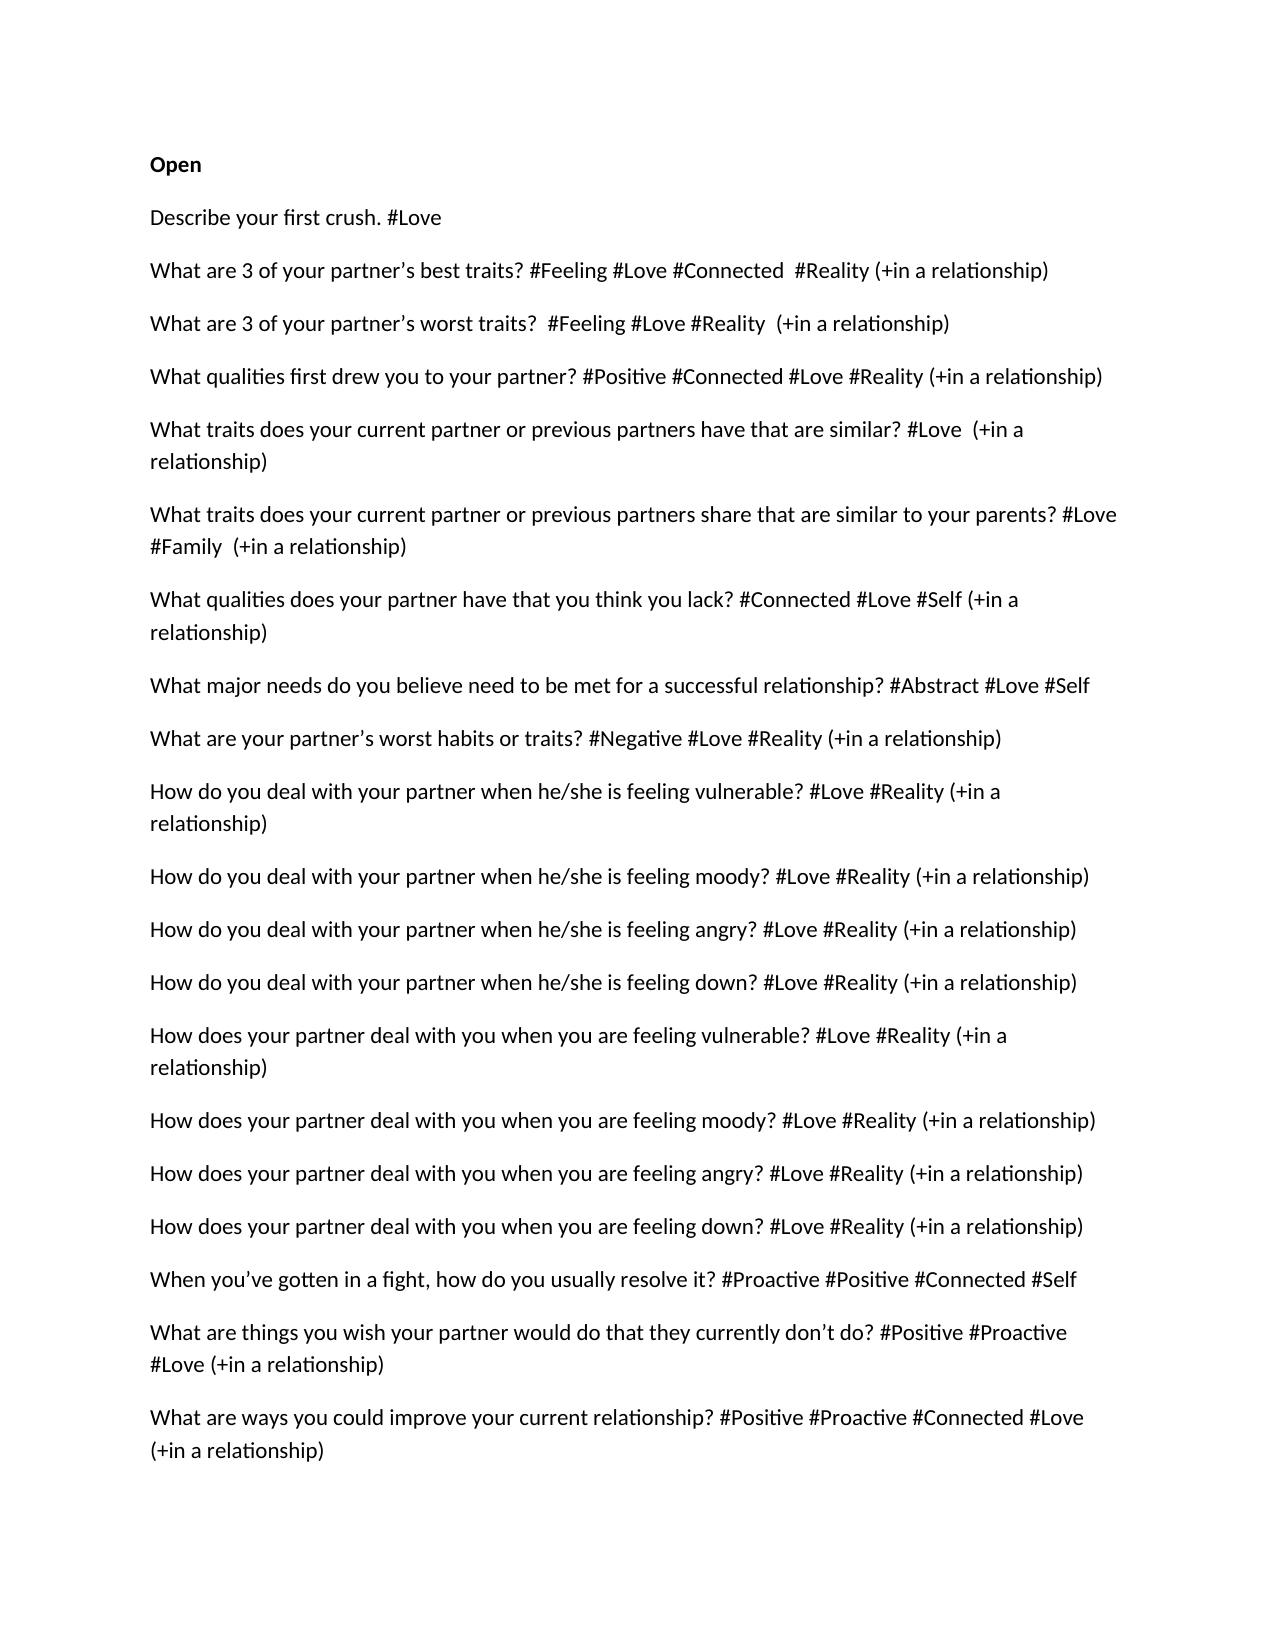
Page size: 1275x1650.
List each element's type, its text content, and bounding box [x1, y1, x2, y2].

text How does your partner deal with you when you are feeling moody? #Love #Reality (+in a relationship) [150, 1106, 1125, 1134]
text When you’ve gotten in a fight, how do you usually resolve it? #Proactive #Positive #Connected #Self [150, 1265, 1125, 1293]
text What major needs do you believe need to be met for a successful relationship? #Abstract #Love #Self [150, 671, 1125, 699]
text How does your partner deal with you when you are feeling down? #Love #Reality (+in a relationship) [150, 1212, 1125, 1240]
text Open [150, 150, 1125, 178]
text What are your partner’s worst habits or traits? #Negative #Love #Reality (+in a relationship) [150, 724, 1125, 752]
text How do you deal with your partner when he/she is feeling down? #Love #Reality (+in a relationship) [150, 968, 1125, 996]
text What traits does your current partner or previous partners share that are similar to your parents? #Love #Family (+in a relationship) [150, 500, 1125, 561]
text How do you deal with your partner when he/she is feeling angry? #Love #Reality (+in a relationship) [150, 915, 1125, 943]
text What qualities does your partner have that you think you lack? #Connected #Love #Self (+in a relationship) [150, 586, 1125, 646]
text How do you deal with your partner when he/she is feeling vulnerable? #Love #Reality (+in a relationship) [150, 777, 1125, 837]
text How does your partner deal with you when you are feeling vulnerable? #Love #Reality (+in a relationship) [150, 1021, 1125, 1081]
text What are ways you could improve your current relationship? #Positive #Proactive #Connected #Love (+in a relationship) [150, 1403, 1125, 1464]
text What traits does your current partner or previous partners have that are similar? #Love (+in a relationship) [150, 415, 1125, 475]
text What are things you wish your partner would do that they currently don’t do? #Positive #Proactive #Love (+in a relationship) [150, 1318, 1125, 1378]
text What are 3 of your partner’s best traits? #Feeling #Love #Connected #Reality (+in a relationship) [150, 256, 1125, 284]
text How does your partner deal with you when you are feeling angry? #Love #Reality (+in a relationship) [150, 1159, 1125, 1187]
text What qualities first drew you to your partner? #Positive #Connected #Love #Reality (+in a relationship) [150, 362, 1125, 390]
text How do you deal with your partner when he/she is feeling moody? #Love #Reality (+in a relationship) [150, 862, 1125, 890]
text What are 3 of your partner’s worst traits? #Feeling #Love #Reality (+in a relationship) [150, 309, 1125, 337]
text Describe your first crush. #Love [150, 203, 1125, 231]
